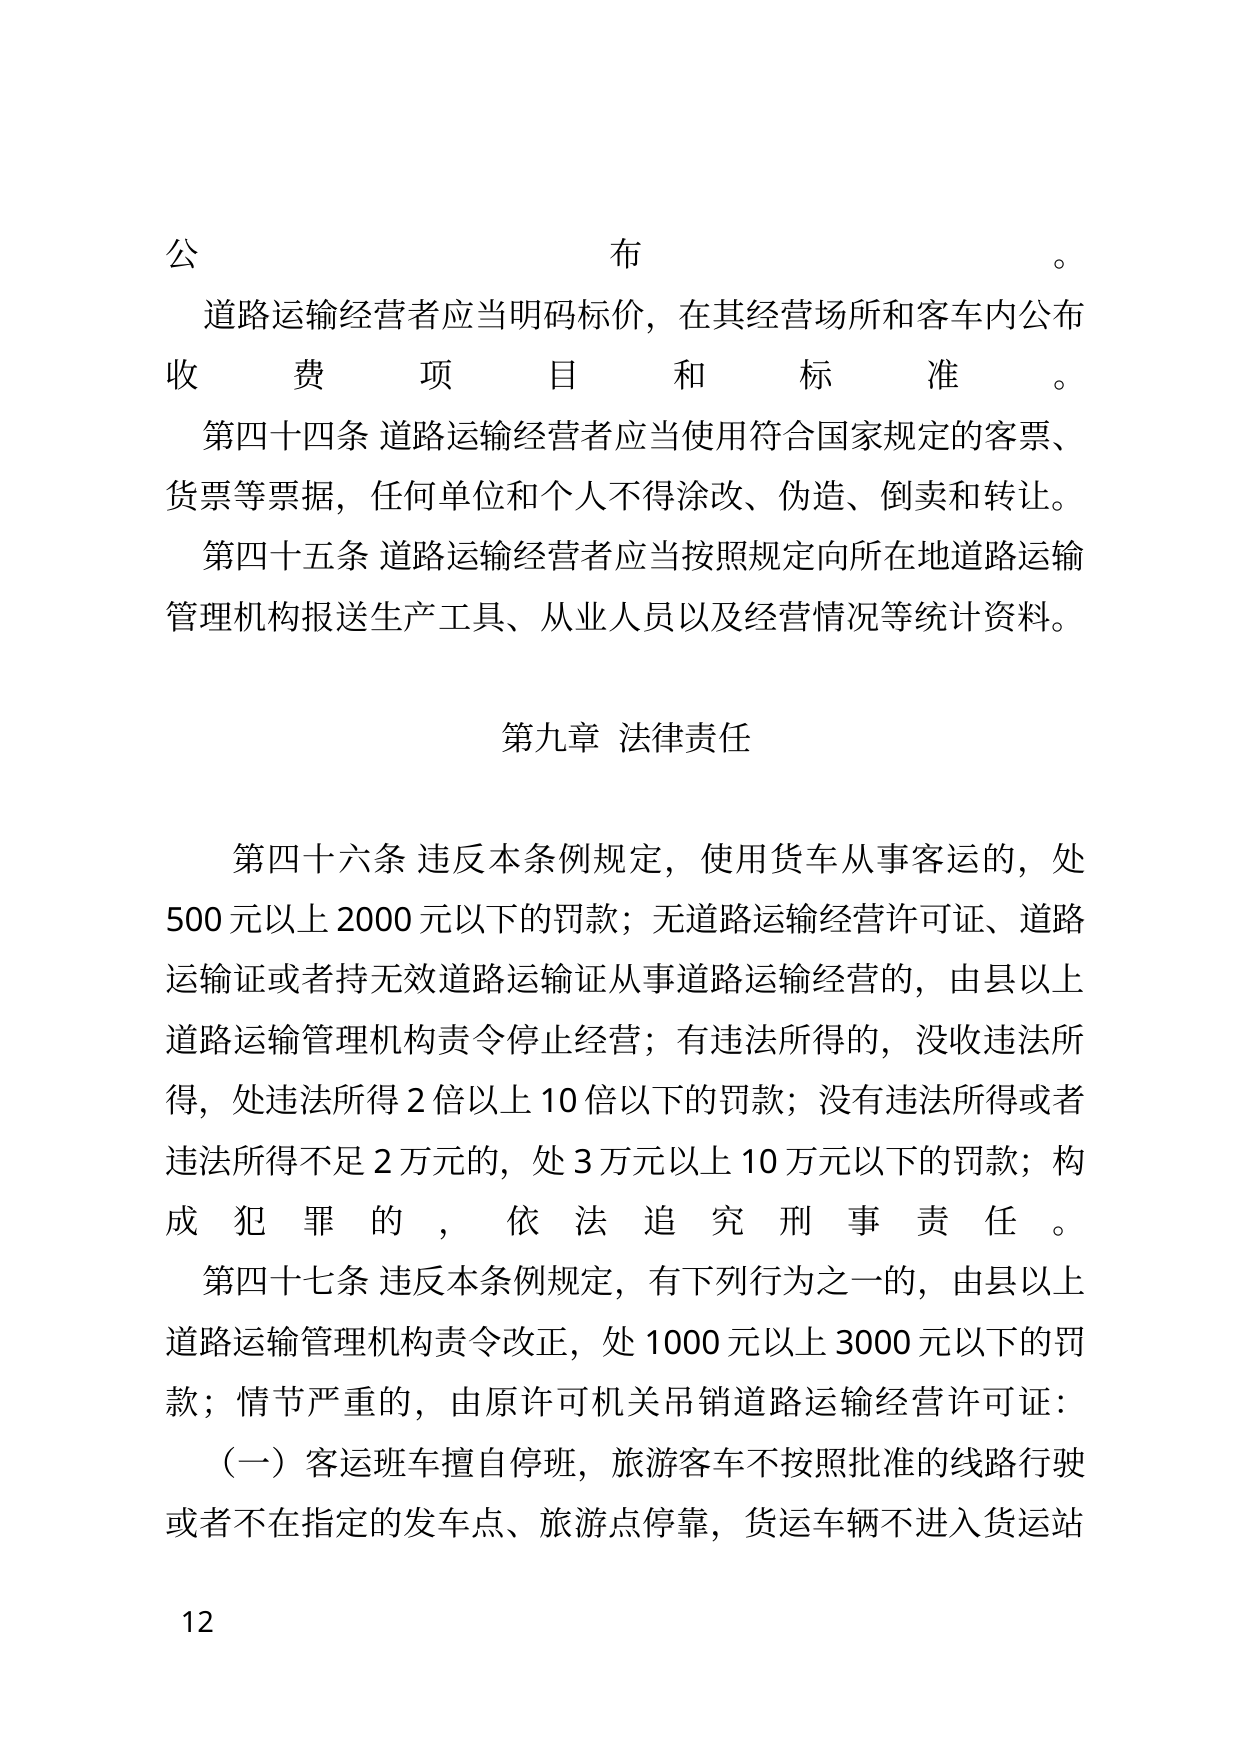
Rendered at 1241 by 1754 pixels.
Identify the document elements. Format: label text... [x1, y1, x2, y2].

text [165, 823, 1087, 1548]
text 第九章 法律责任 [165, 702, 1087, 823]
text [165, 218, 1087, 702]
